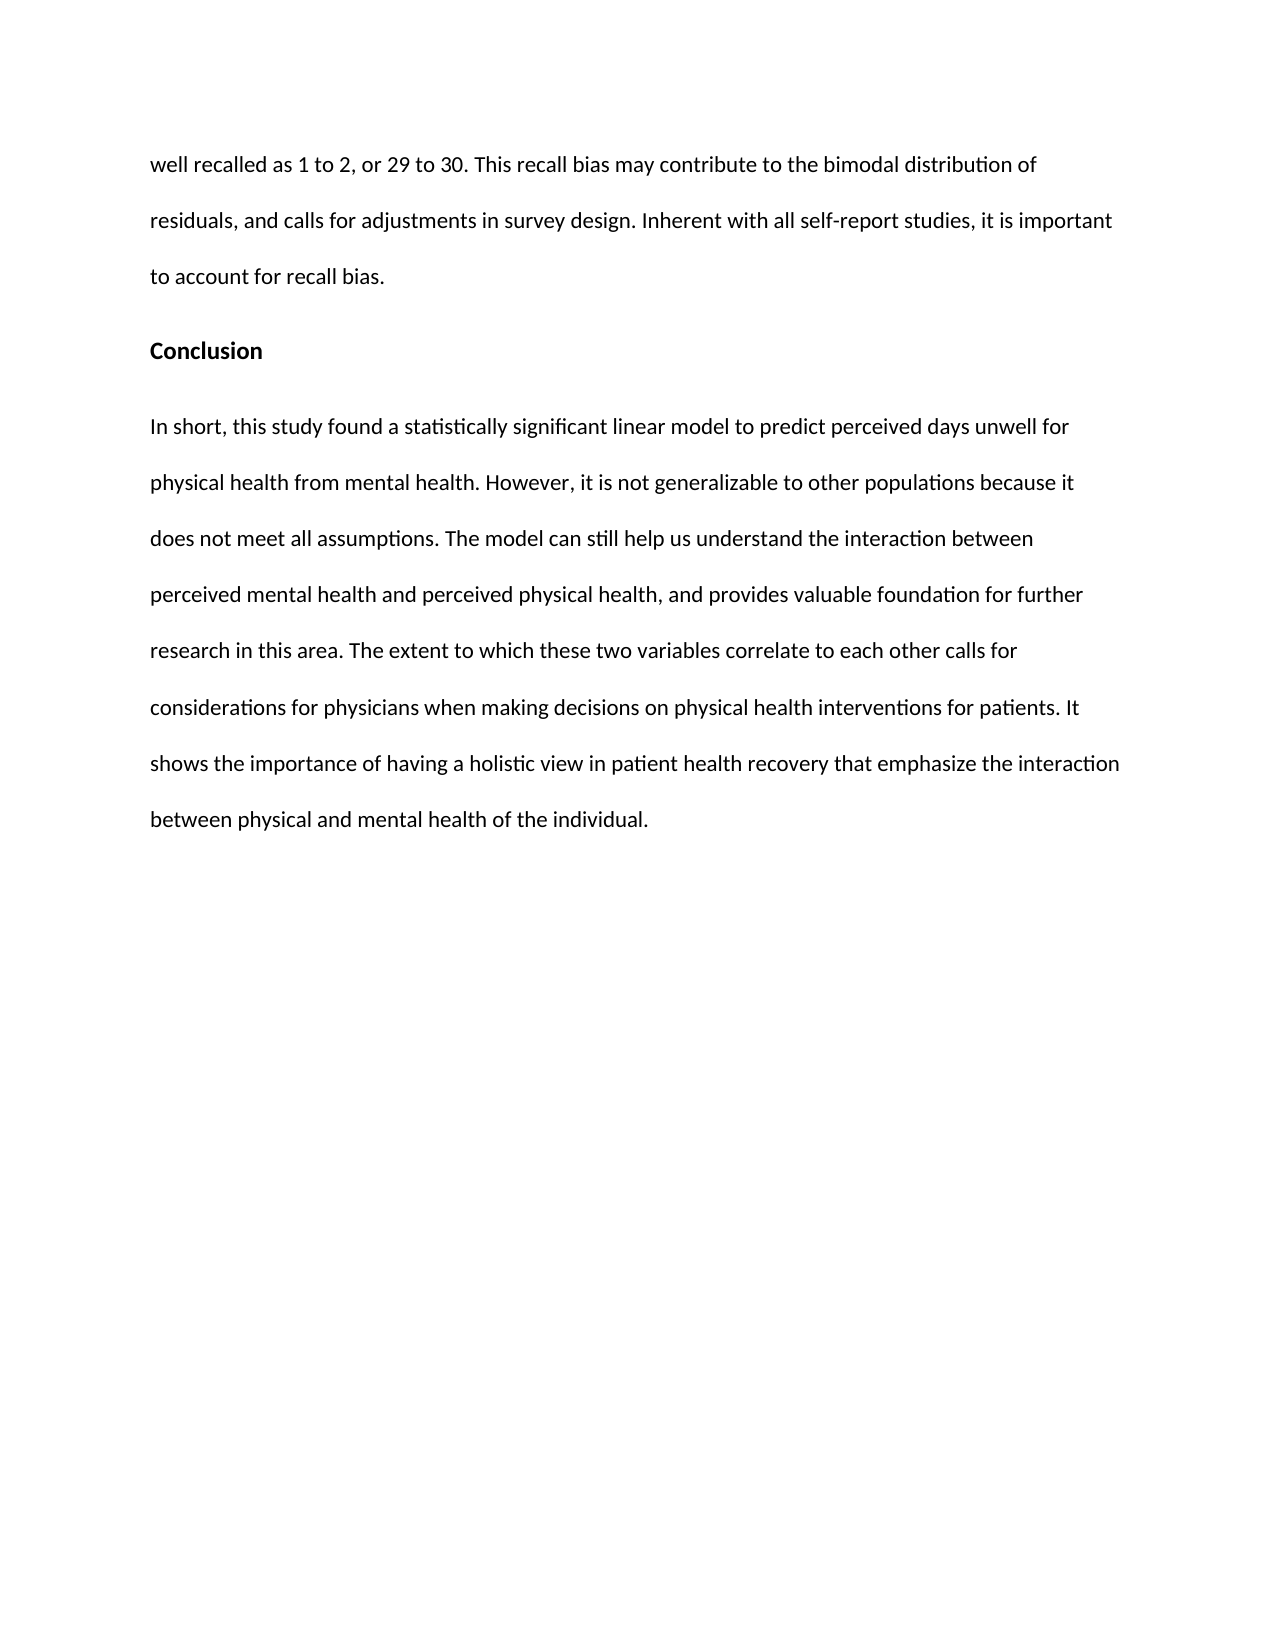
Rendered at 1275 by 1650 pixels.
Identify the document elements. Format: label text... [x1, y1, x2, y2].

text In short, this study found a statistically significant linear model to predict perceived days unwell for physical health from mental health. However, it is not generalizable to other populations because it does not meet all assumptions. The model can still help us understand the interaction between perceived mental health and perceived physical health, and provides valuable foundation for further research in this area. The extent to which these two variables correlate to each other calls for considerations for physicians when making decisions on physical health interventions for patients. It shows the importance of having a holistic view in patient health recovery that emphasize the interaction between physical and mental health of the individual. [150, 412, 1125, 833]
text Conclusion [150, 335, 1125, 365]
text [150, 150, 1125, 290]
